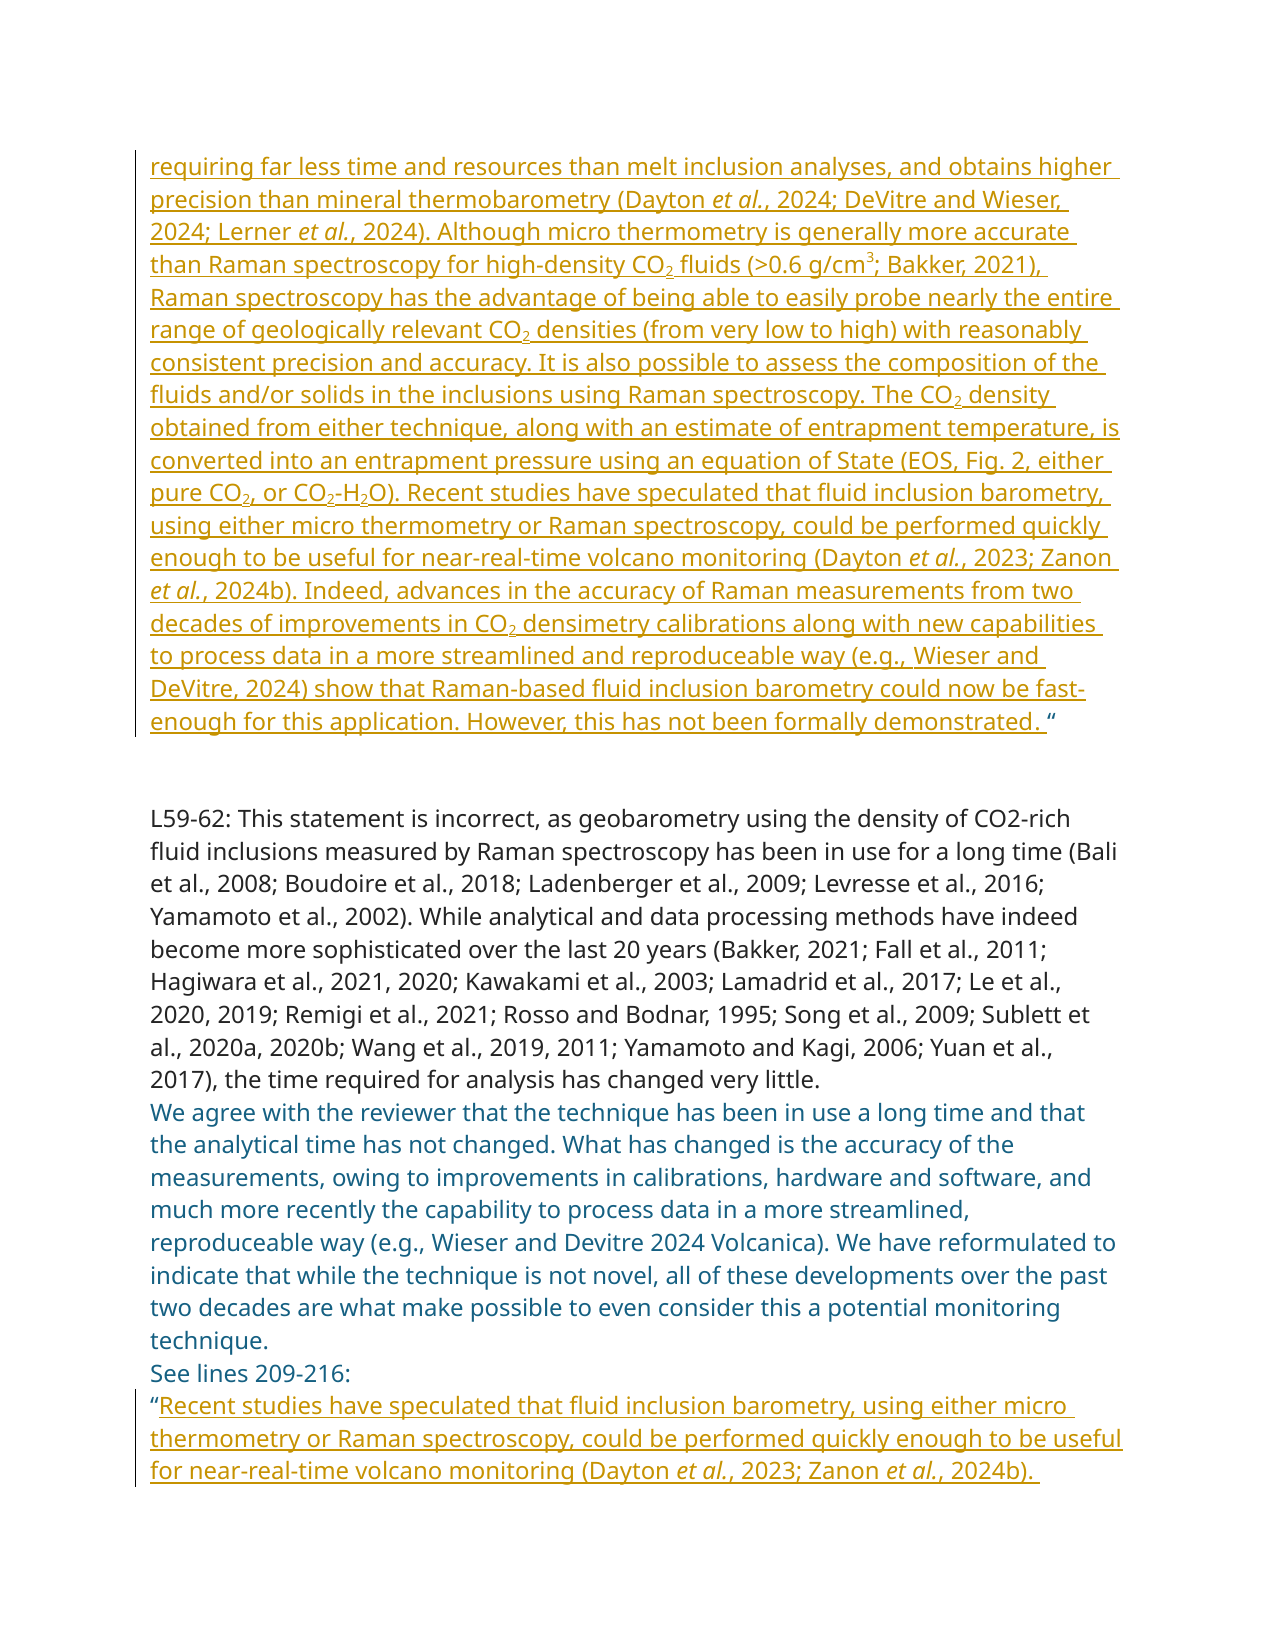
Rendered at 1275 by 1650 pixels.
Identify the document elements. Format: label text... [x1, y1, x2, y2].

text L59-62: This statement is incorrect, as geobarometry using the density of CO2-rich fluid inclusions measured by Raman spectroscopy has been in use for a long time (Bali et al., 2008; Boudoire et al., 2018; Ladenberger et al., 2009; Levresse et al., 2016; Yamamoto et al., 2002). While analytical and data processing methods have indeed become more sophisticated over the last 20 years (Bakker, 2021; Fall et al., 2011; Hagiwara et al., 2021, 2020; Kawakami et al., 2003; Lamadrid et al., 2017; Le et al., 2020, 2019; Remigi et al., 2021; Rosso and Bodnar, 1995; Song et al., 2009; Sublett et al., 2020a, 2020b; Wang et al., 2019, 2011; Yamamoto and Kagi, 2006; Yuan et al., 2017), the time required for analysis has changed very little. We agree with the reviewer that the technique has been in use a long time and that the analytical time has not changed. What has changed is the accuracy of the measurements, owing to improvements in calibrations, hardware and software, and much more recently the capability to process data in a more streamlined, reproduceable way (e.g., Wieser and Devitre 2024 Volcanica). We have reformulated to indicate that while the technique is not novel, all of these developments over the past two decades are what make possible to even consider this a potential monitoring technique. [150, 769, 1125, 1356]
text See lines 175-216 “ “ [150, 150, 1125, 737]
text “” [150, 1389, 1125, 1487]
text See lines 209-216: [150, 1356, 1125, 1389]
